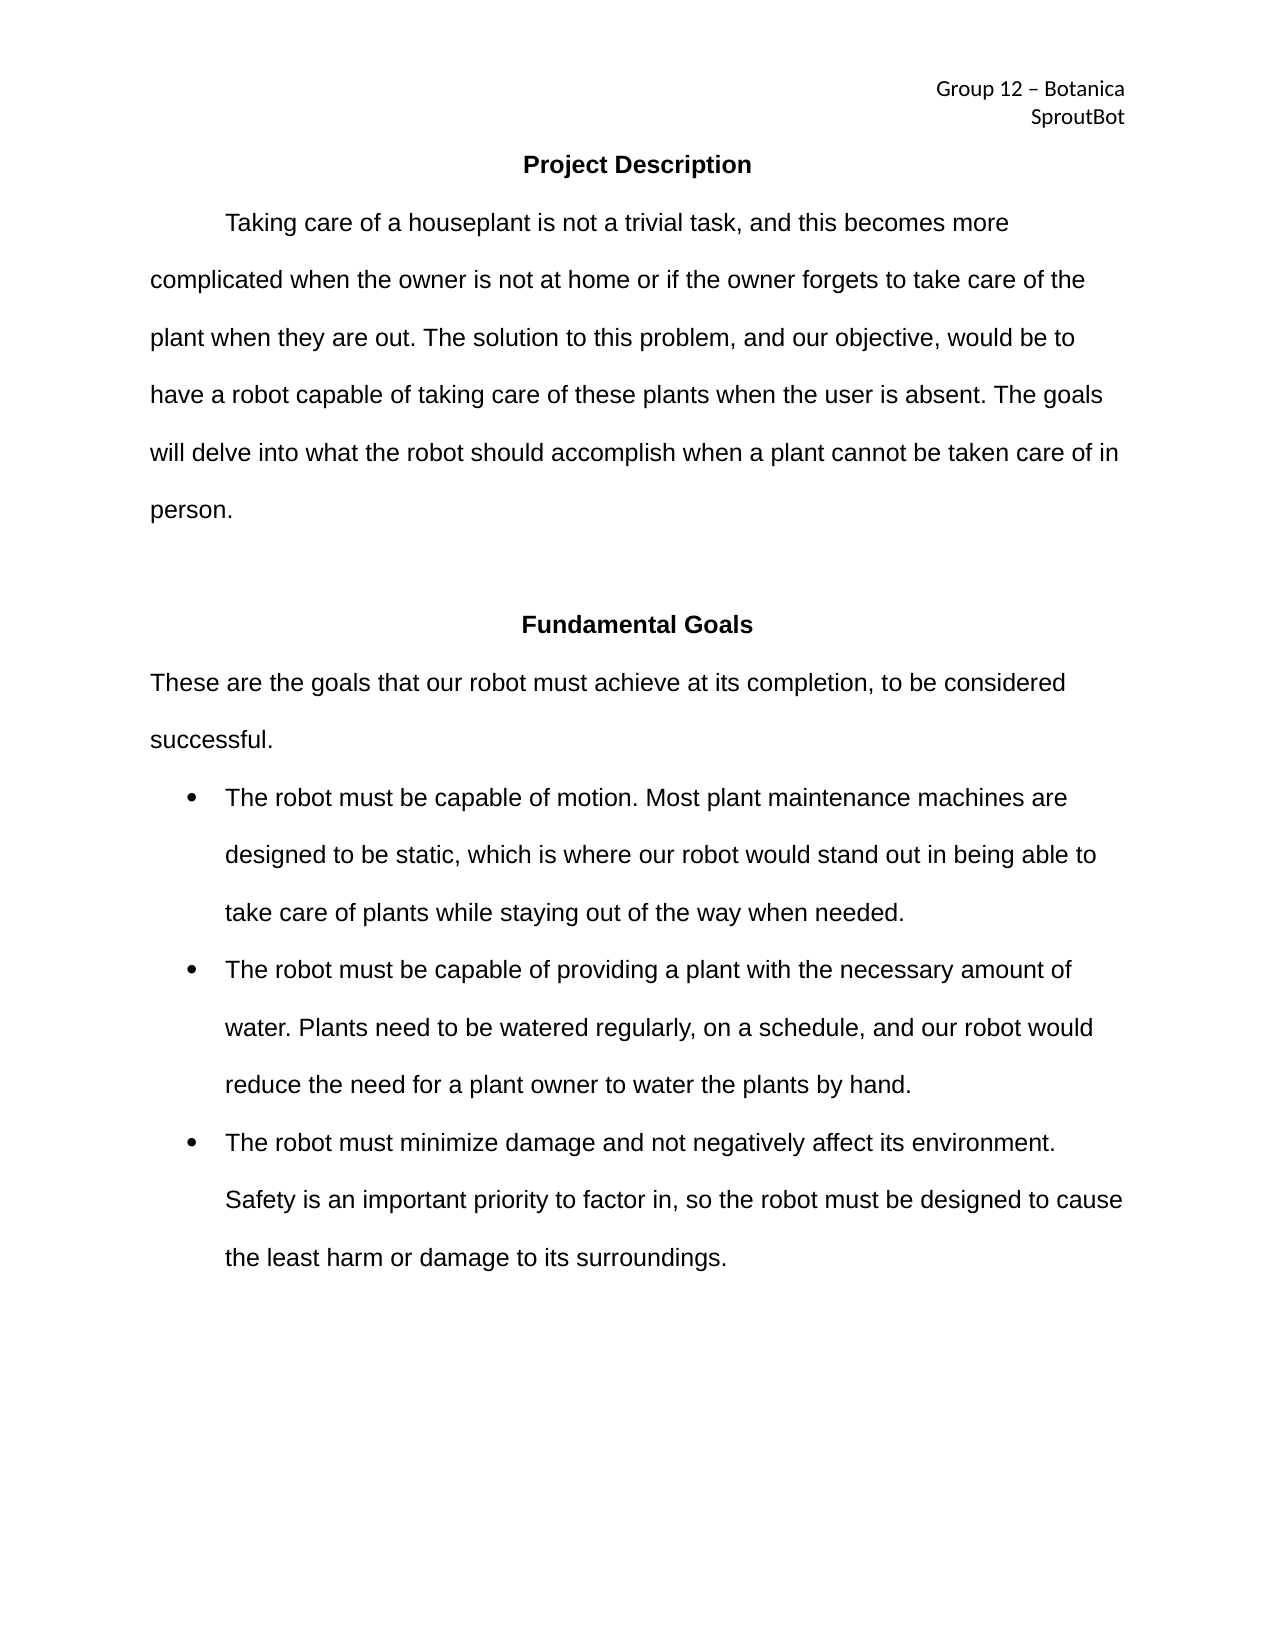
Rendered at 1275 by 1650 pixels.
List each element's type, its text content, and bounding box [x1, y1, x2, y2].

text Taking care of a houseplant is not a trivial task, and this becomes more complicated when the owner is not at home or if the owner forgets to take care of the plant when they are out. The solution to this problem, and our objective, would be to have a robot capable of taking care of these plants when the user is absent. The goals will delve into what the robot should accomplish when a plant cannot be taken care of in person. [150, 207, 1125, 524]
text These are the goals that our robot must achieve at its completion, to be considered successful. [150, 667, 1125, 754]
list The robot must minimize damage and not negatively affect its environment. Safety is an important priority to factor in, so the robot must be designed to cause the least harm or damage to its surroundings. [187, 1128, 1125, 1272]
text Project Description [150, 150, 1125, 179]
list The robot must be capable of providing a plant with the necessary amount of water. Plants need to be watered regularly, on a schedule, and our robot would reduce the need for a plant owner to water the plants by hand. [187, 955, 1125, 1099]
text Fundamental Goals [150, 610, 1125, 639]
list The robot must be capable of motion. Most plant maintenance machines are designed to be static, which is where our robot would stand out in being able to take care of plants while staying out of the way when needed. [187, 782, 1125, 926]
